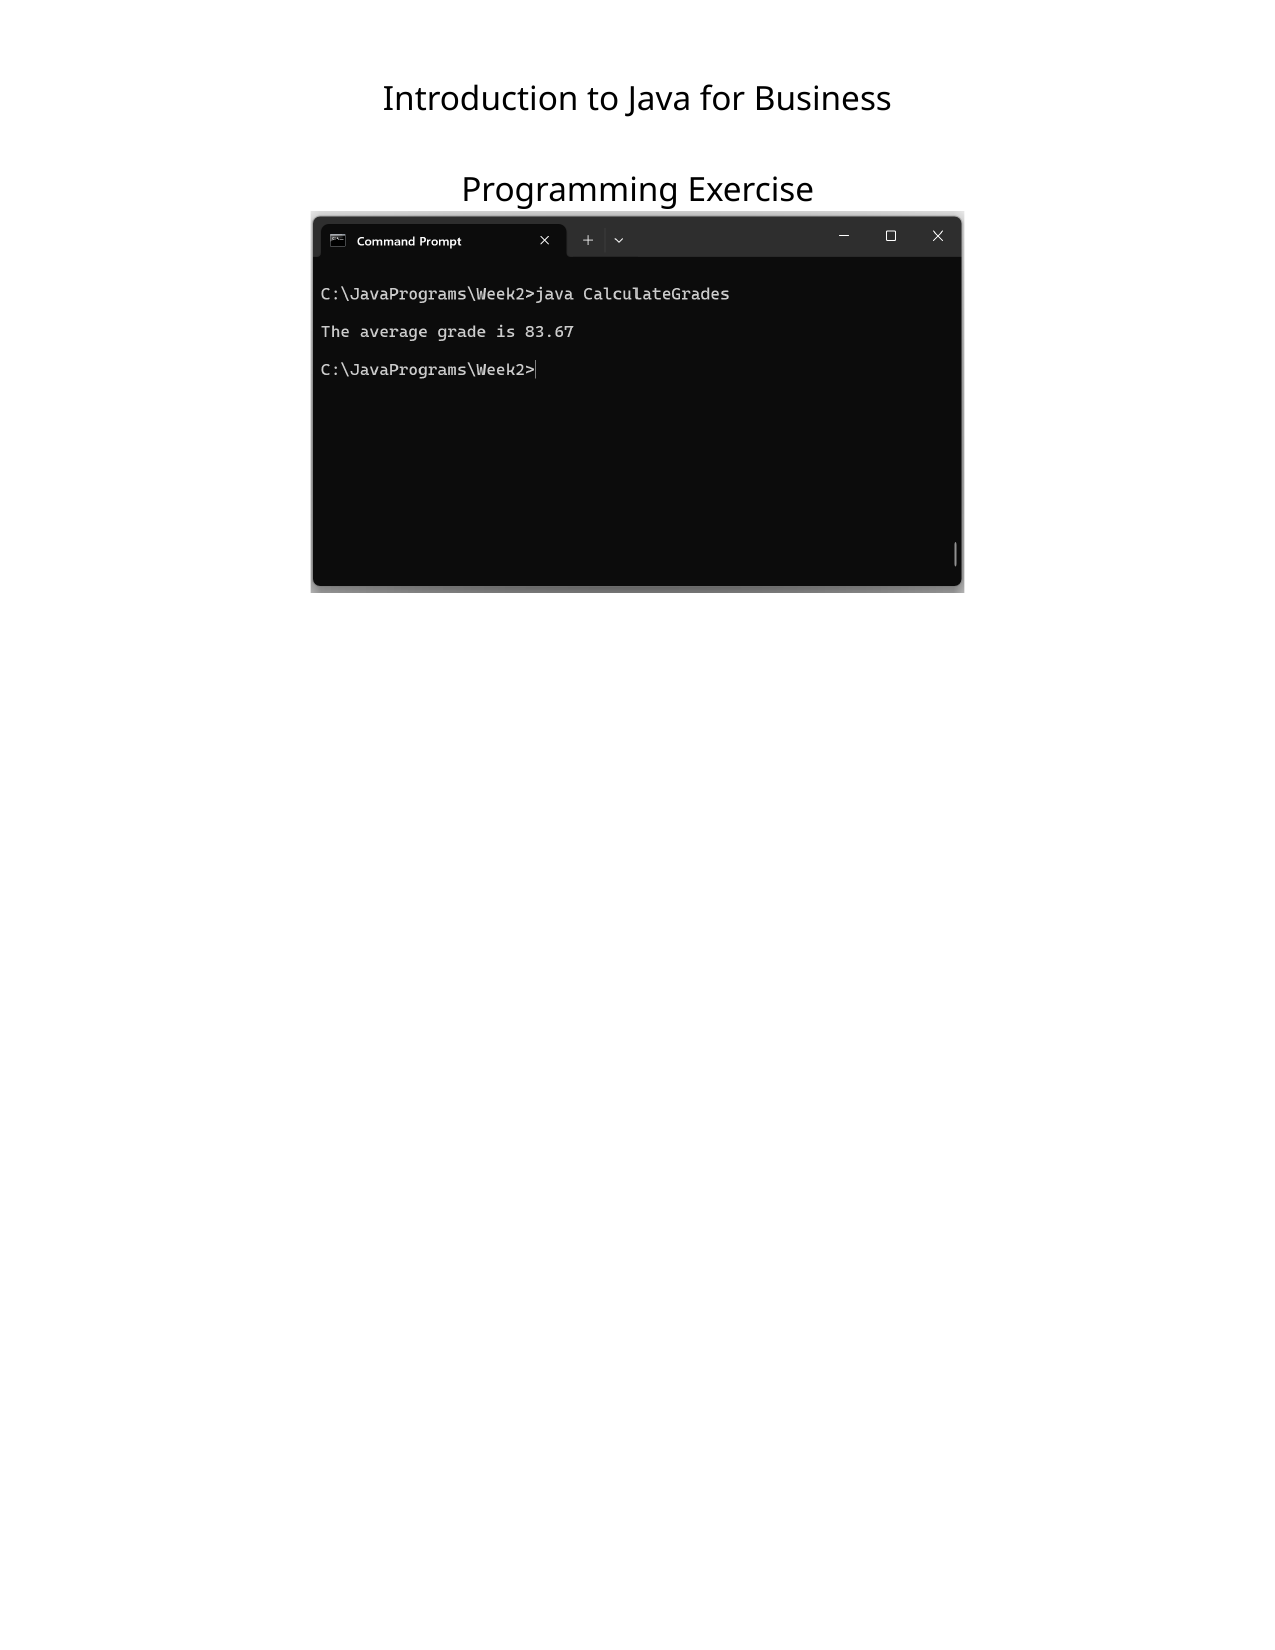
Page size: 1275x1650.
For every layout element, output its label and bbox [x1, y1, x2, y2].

picture [310, 211, 965, 593]
